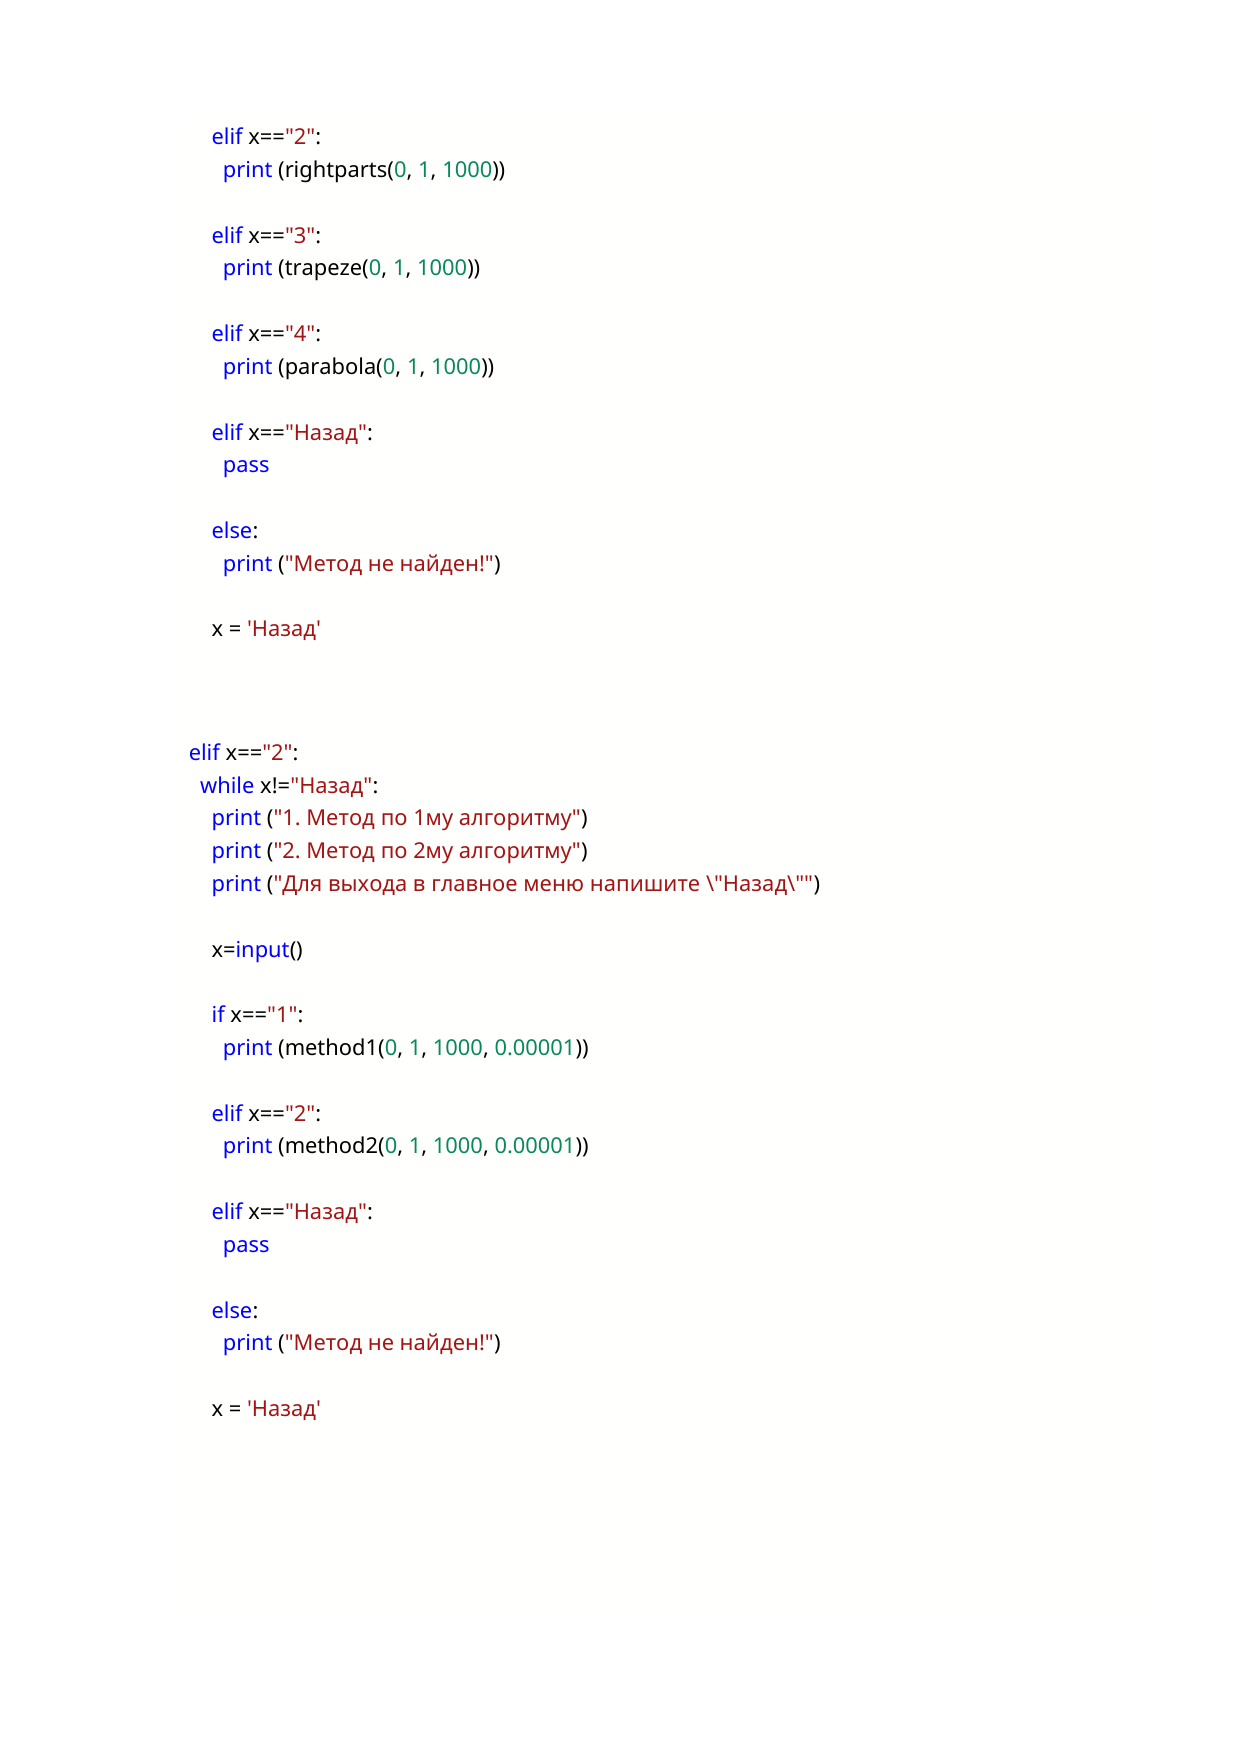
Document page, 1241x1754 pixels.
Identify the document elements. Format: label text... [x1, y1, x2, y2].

text x = 'Назад' [177, 1390, 1152, 1423]
text print ("Метод не найден!") [177, 1324, 1152, 1357]
text elif x=="Назад": [177, 413, 1152, 446]
text elif x=="2": [177, 1095, 1152, 1127]
text x=input() [177, 931, 1152, 963]
text print ("Для выхода в главное меню напишите \"Назад\"") [177, 865, 1152, 898]
text elif x=="3": [177, 217, 1152, 249]
text print ("Метод не найден!") [177, 545, 1152, 577]
text if x=="1": [177, 996, 1152, 1029]
text elif x=="2": [177, 734, 1152, 767]
text print ("1. Метод по 1му алгоритму") [177, 799, 1152, 832]
text elif x=="2": [177, 118, 1152, 151]
text print (method2(0, 1, 1000, 0.00001)) [177, 1127, 1152, 1160]
text print (rightparts(0, 1, 1000)) [177, 151, 1152, 184]
text pass [177, 446, 1152, 479]
text while x!="Назад": [177, 767, 1152, 799]
text else: [177, 1292, 1152, 1324]
text else: [177, 512, 1152, 545]
text print (trapeze(0, 1, 1000)) [177, 249, 1152, 282]
text pass [177, 1226, 1152, 1259]
text x = 'Назад' [177, 610, 1152, 643]
text elif x=="4": [177, 315, 1152, 348]
text print (method1(0, 1, 1000, 0.00001)) [177, 1029, 1152, 1062]
text print ("2. Метод по 2му алгоритму") [177, 832, 1152, 865]
text print (parabola(0, 1, 1000)) [177, 348, 1152, 381]
text elif x=="Назад": [177, 1193, 1152, 1226]
